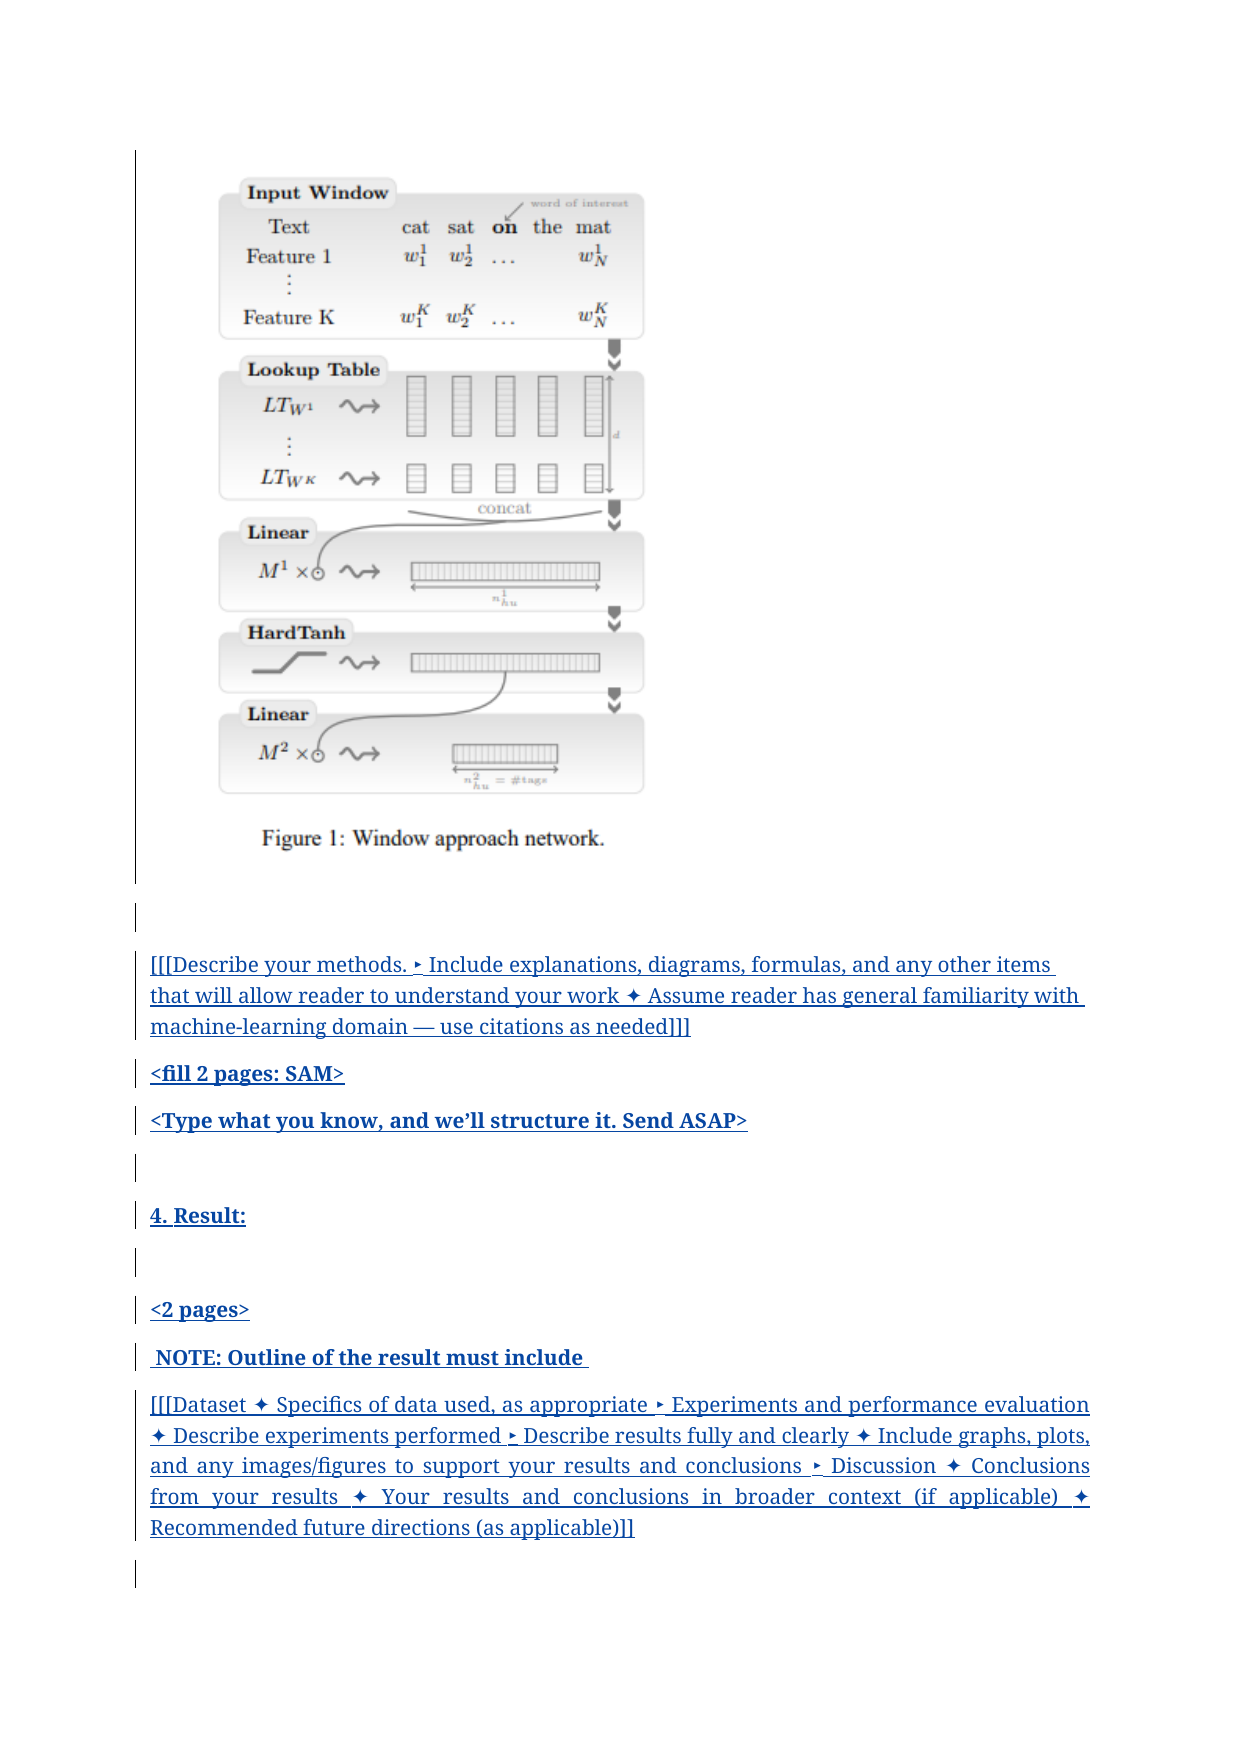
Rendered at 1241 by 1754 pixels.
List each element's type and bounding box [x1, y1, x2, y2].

picture [150, 150, 721, 885]
